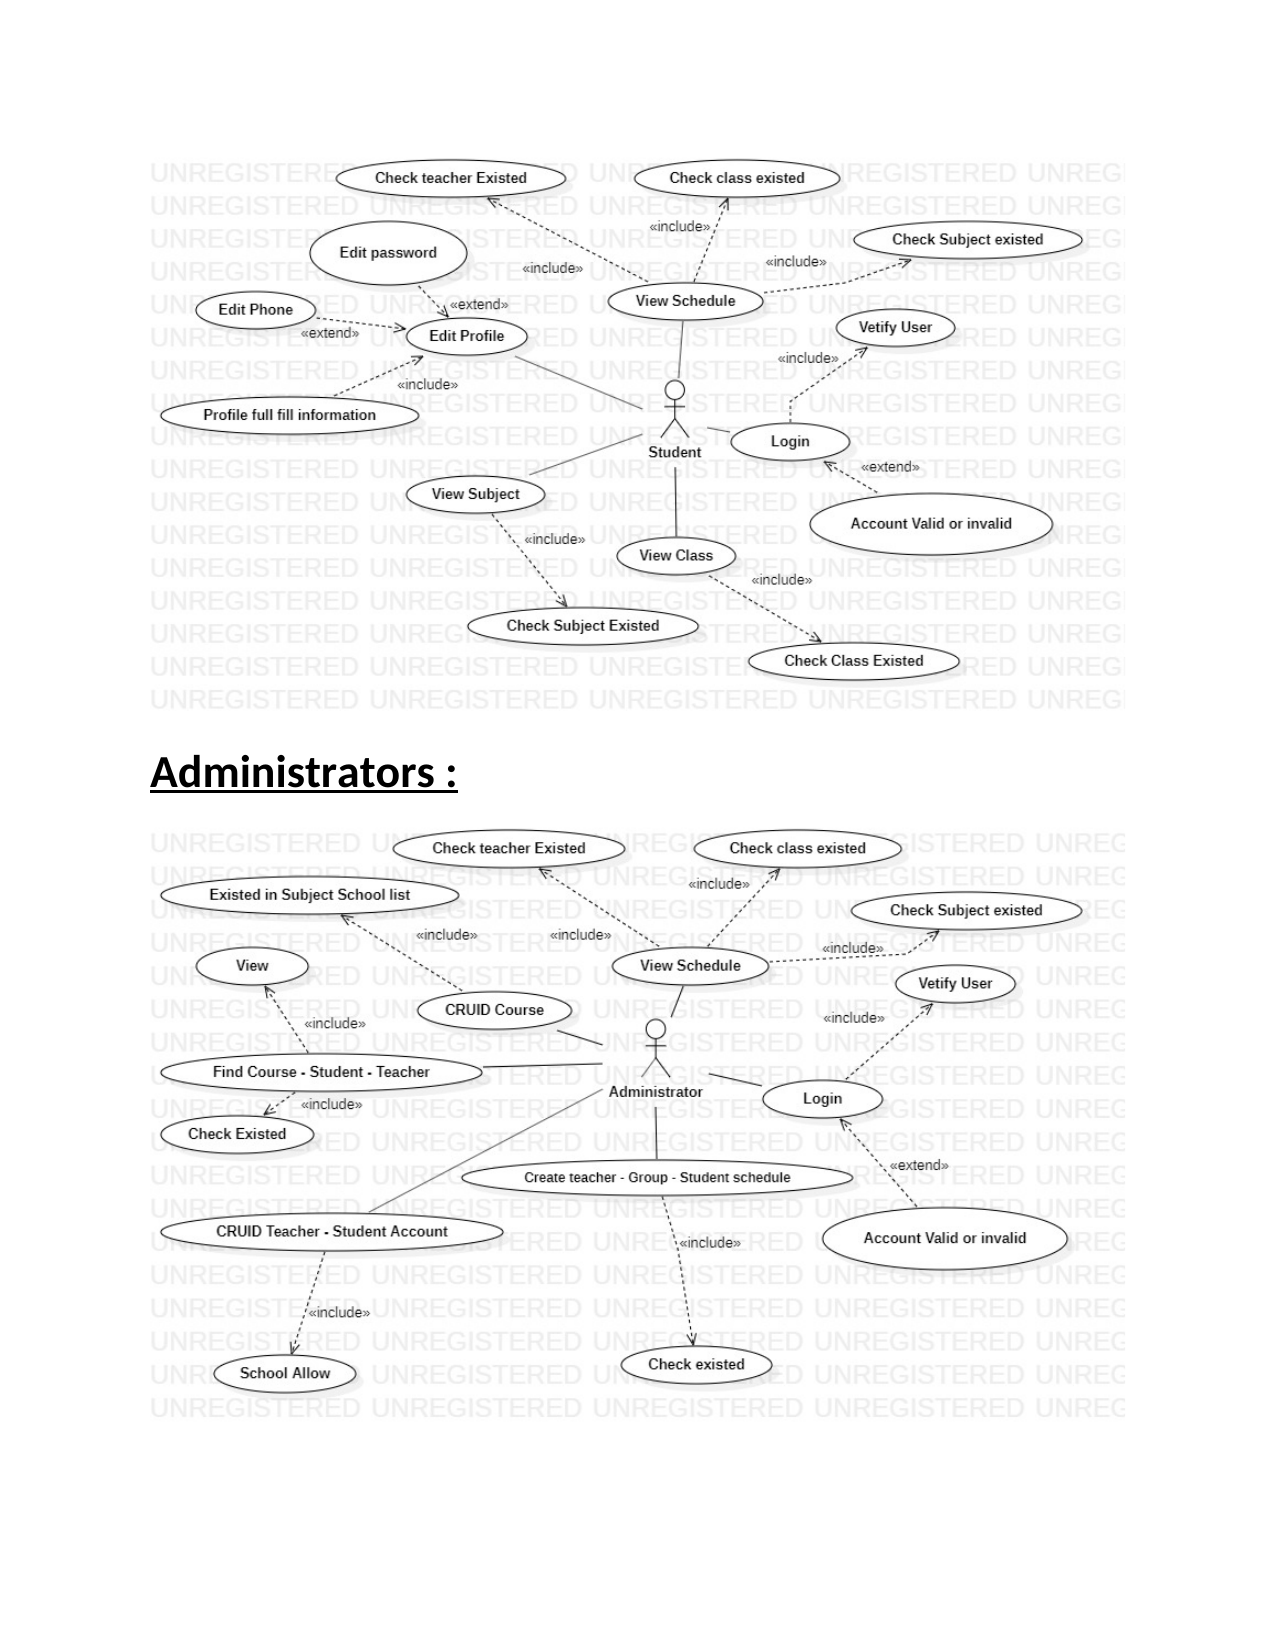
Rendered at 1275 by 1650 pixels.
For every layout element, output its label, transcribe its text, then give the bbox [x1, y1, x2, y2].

picture [150, 150, 1125, 724]
text Administrators : [150, 743, 1125, 799]
picture [150, 820, 1125, 1437]
